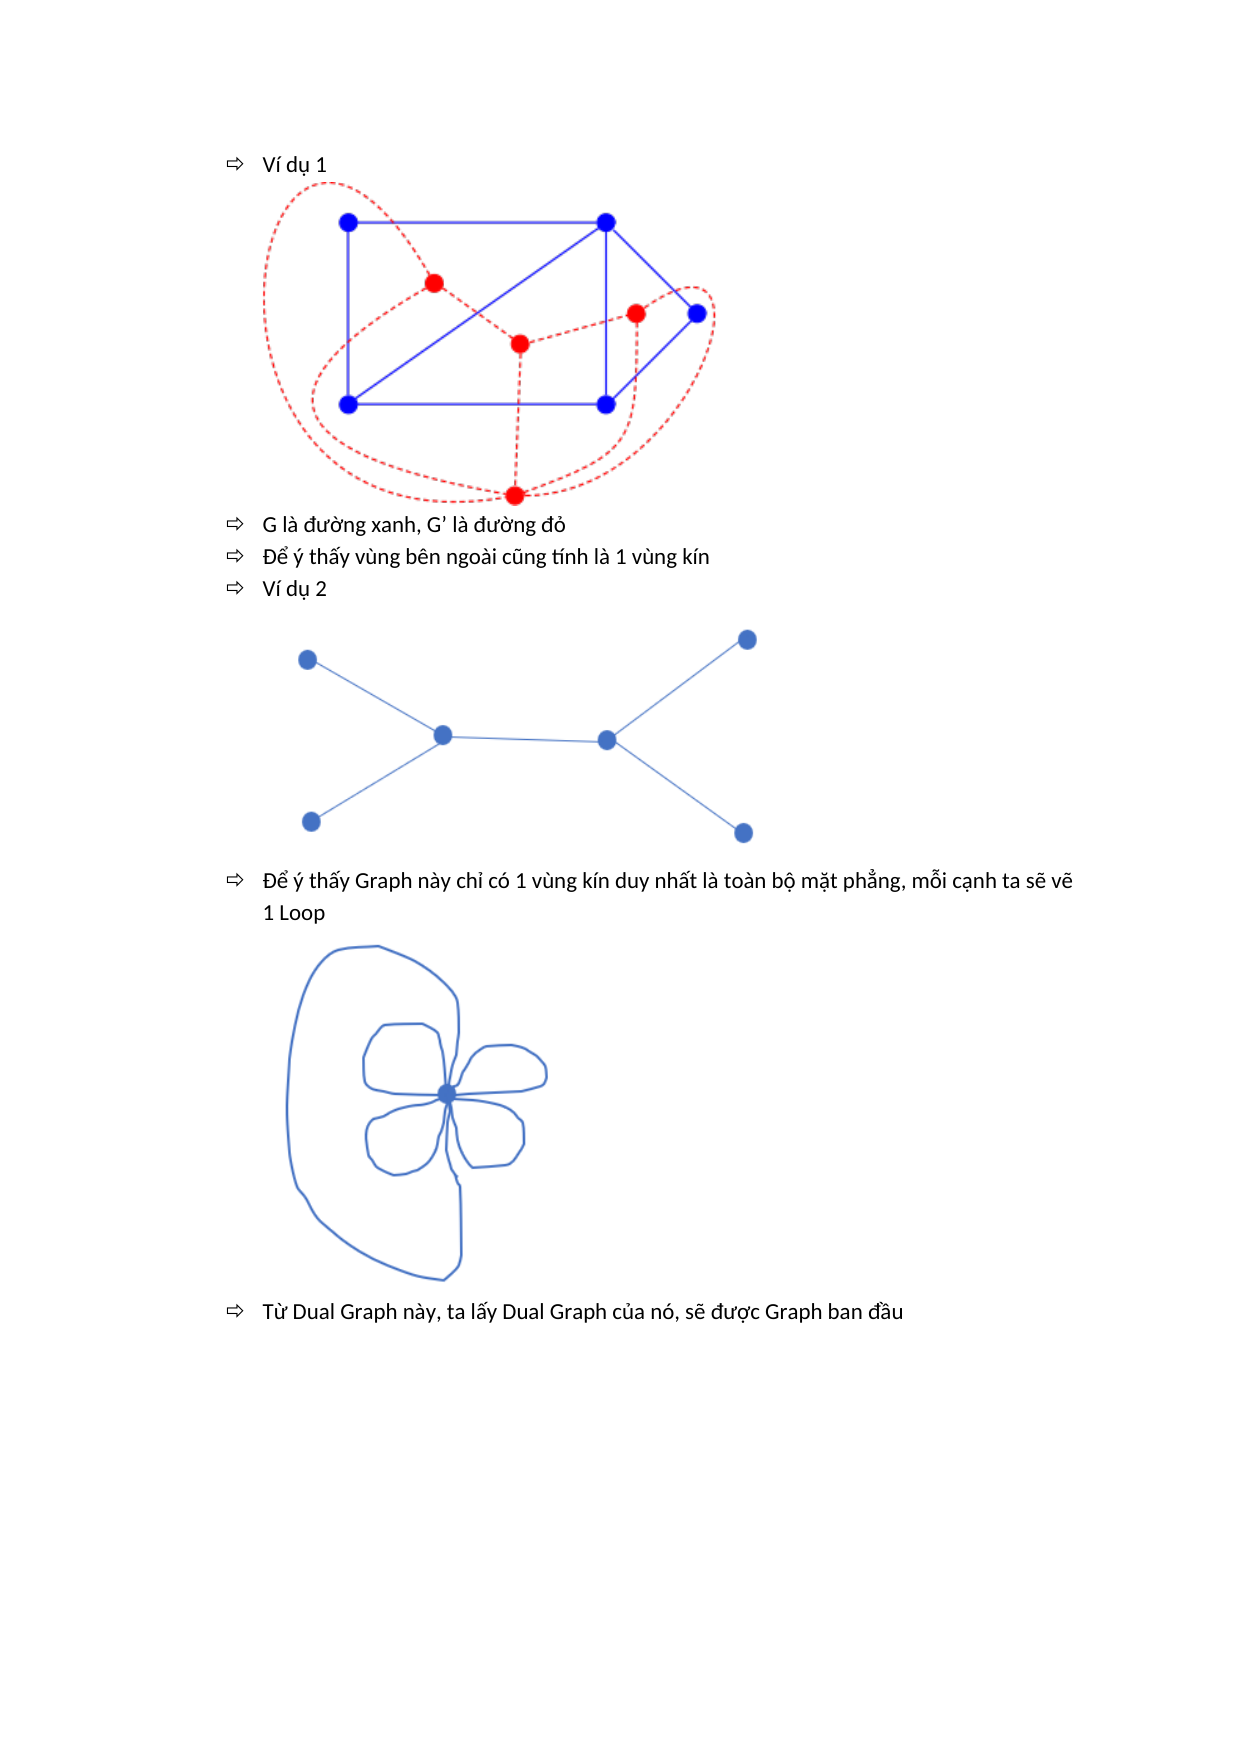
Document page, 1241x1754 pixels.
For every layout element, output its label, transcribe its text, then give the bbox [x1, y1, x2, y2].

list Từ Dual Graph này, ta lấy Dual Graph của nó, sẽ được Graph ban đầu [225, 1297, 1090, 1325]
list Để ý thấy vùng bên ngoài cũng tính là 1 vùng kín [225, 542, 1090, 570]
picture [262, 182, 717, 506]
list Ví dụ 2 [225, 574, 1090, 602]
list Để ý thấy Graph này chỉ có 1 vùng kín duy nhất là toàn bộ mặt phẳng, mỗi cạnh ta sẽ vẽ 1 Loop [225, 866, 1090, 926]
picture [262, 606, 787, 862]
list Ví dụ 1 [225, 150, 1090, 178]
picture [262, 930, 558, 1293]
list G là đường xanh, G’ là đường đỏ [225, 510, 1090, 538]
